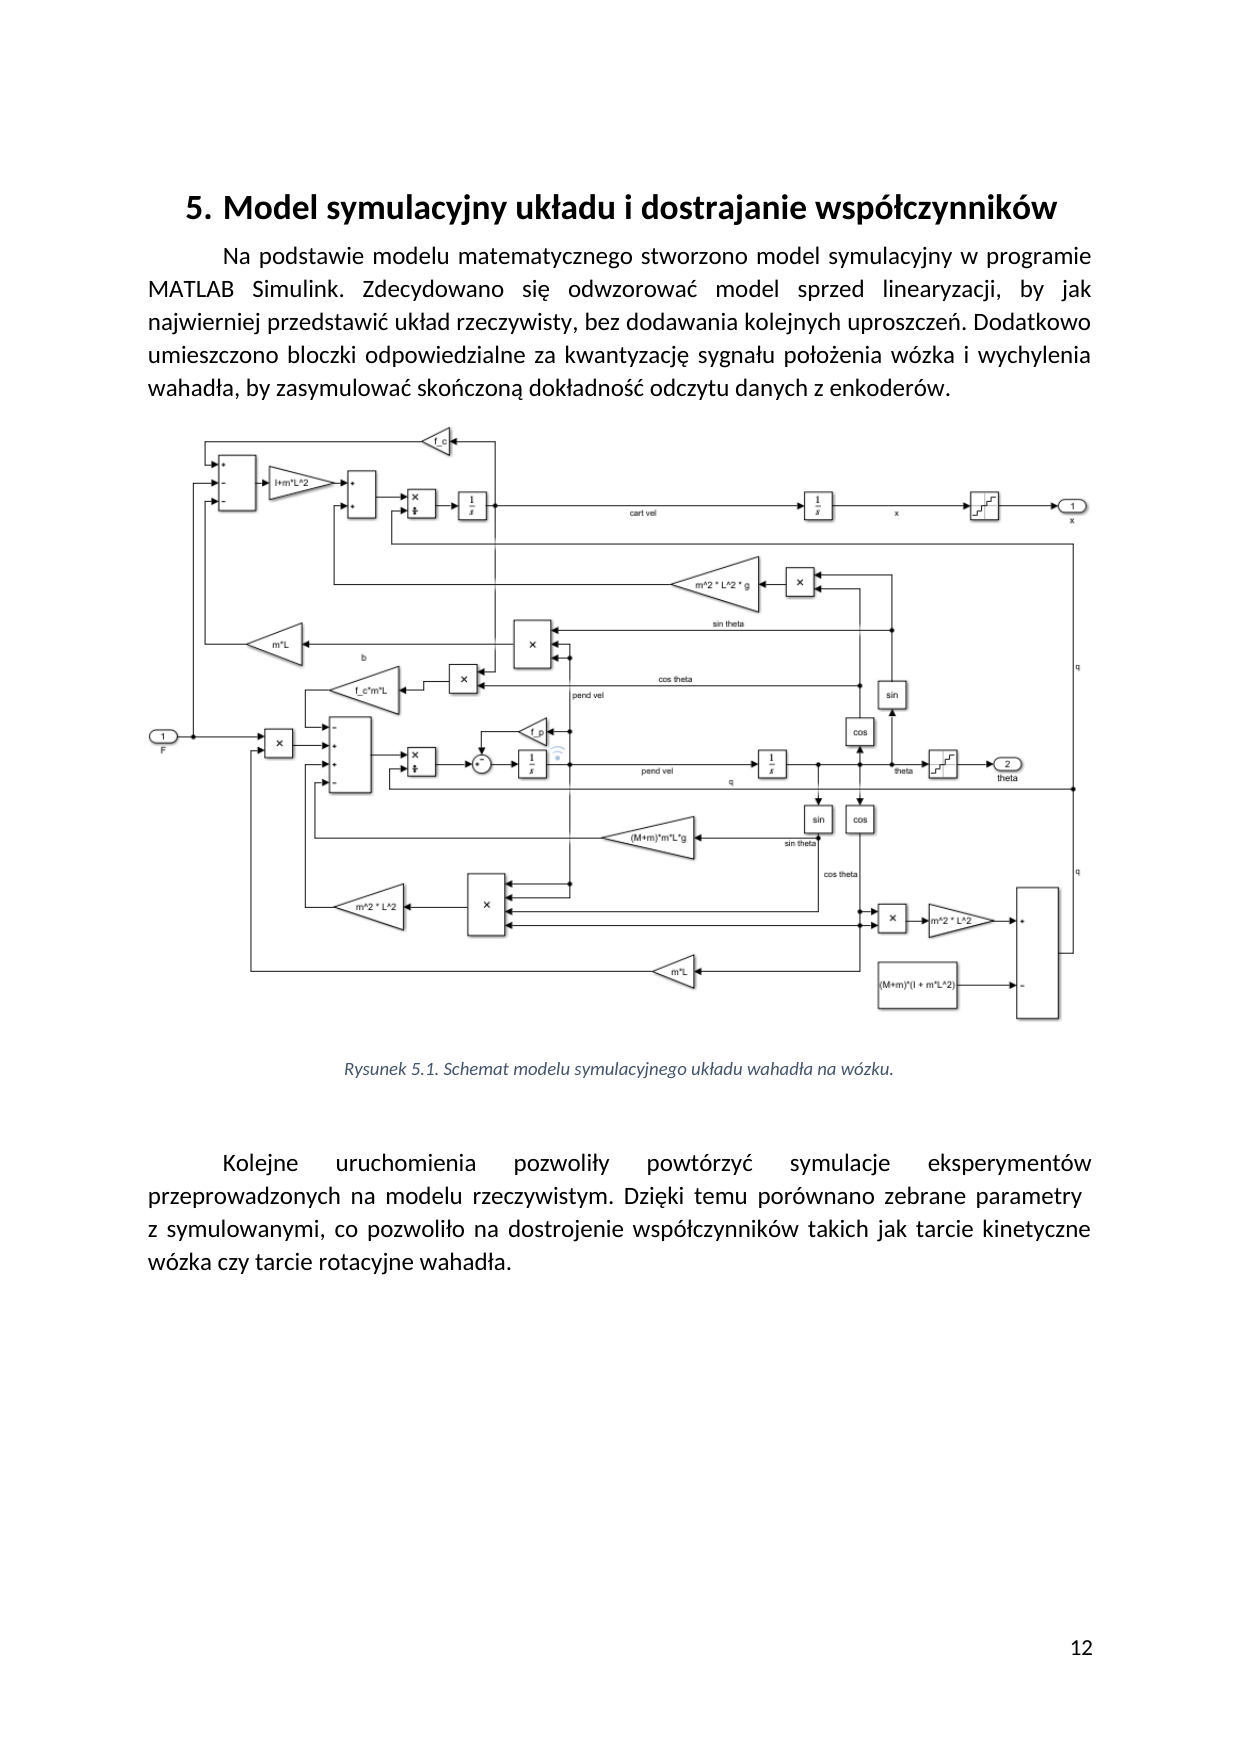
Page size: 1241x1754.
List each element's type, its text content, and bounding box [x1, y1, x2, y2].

text Rysunek 5.1. Schemat modelu symulacyjnego układu wahadła na wózku. [148, 1057, 1093, 1080]
text Na podstawie modelu matematycznego stworzono model symulacyjny w programie MATLAB Simulink. Zdecydowano się odwzorować model sprzed linearyzacji, by jak najwierniej przedstawić układ rzeczywisty, bez dodawania kolejnych uproszczeń. Dodatkowo umieszczono bloczki odpowiedzialne za kwantyzację sygnału położenia wózka i wychylenia wahadła, by zasymulować skończoną dokładność odczytu danych z enkoderów. [148, 240, 1093, 402]
picture [147, 421, 1093, 1038]
subtitle Model symulacyjny układu i dostrajanie współczynników [185, 185, 1093, 228]
text Kolejne uruchomienia pozwoliły powtórzyć symulacje eksperymentów przeprowadzonych na modelu rzeczywistym. Dzięki temu porównano zebrane parametry z symulowanymi, co pozwoliło na dostrojenie współczynników takich jak tarcie kinetyczne wózka czy tarcie rotacyjne wahadła. [148, 1147, 1093, 1277]
